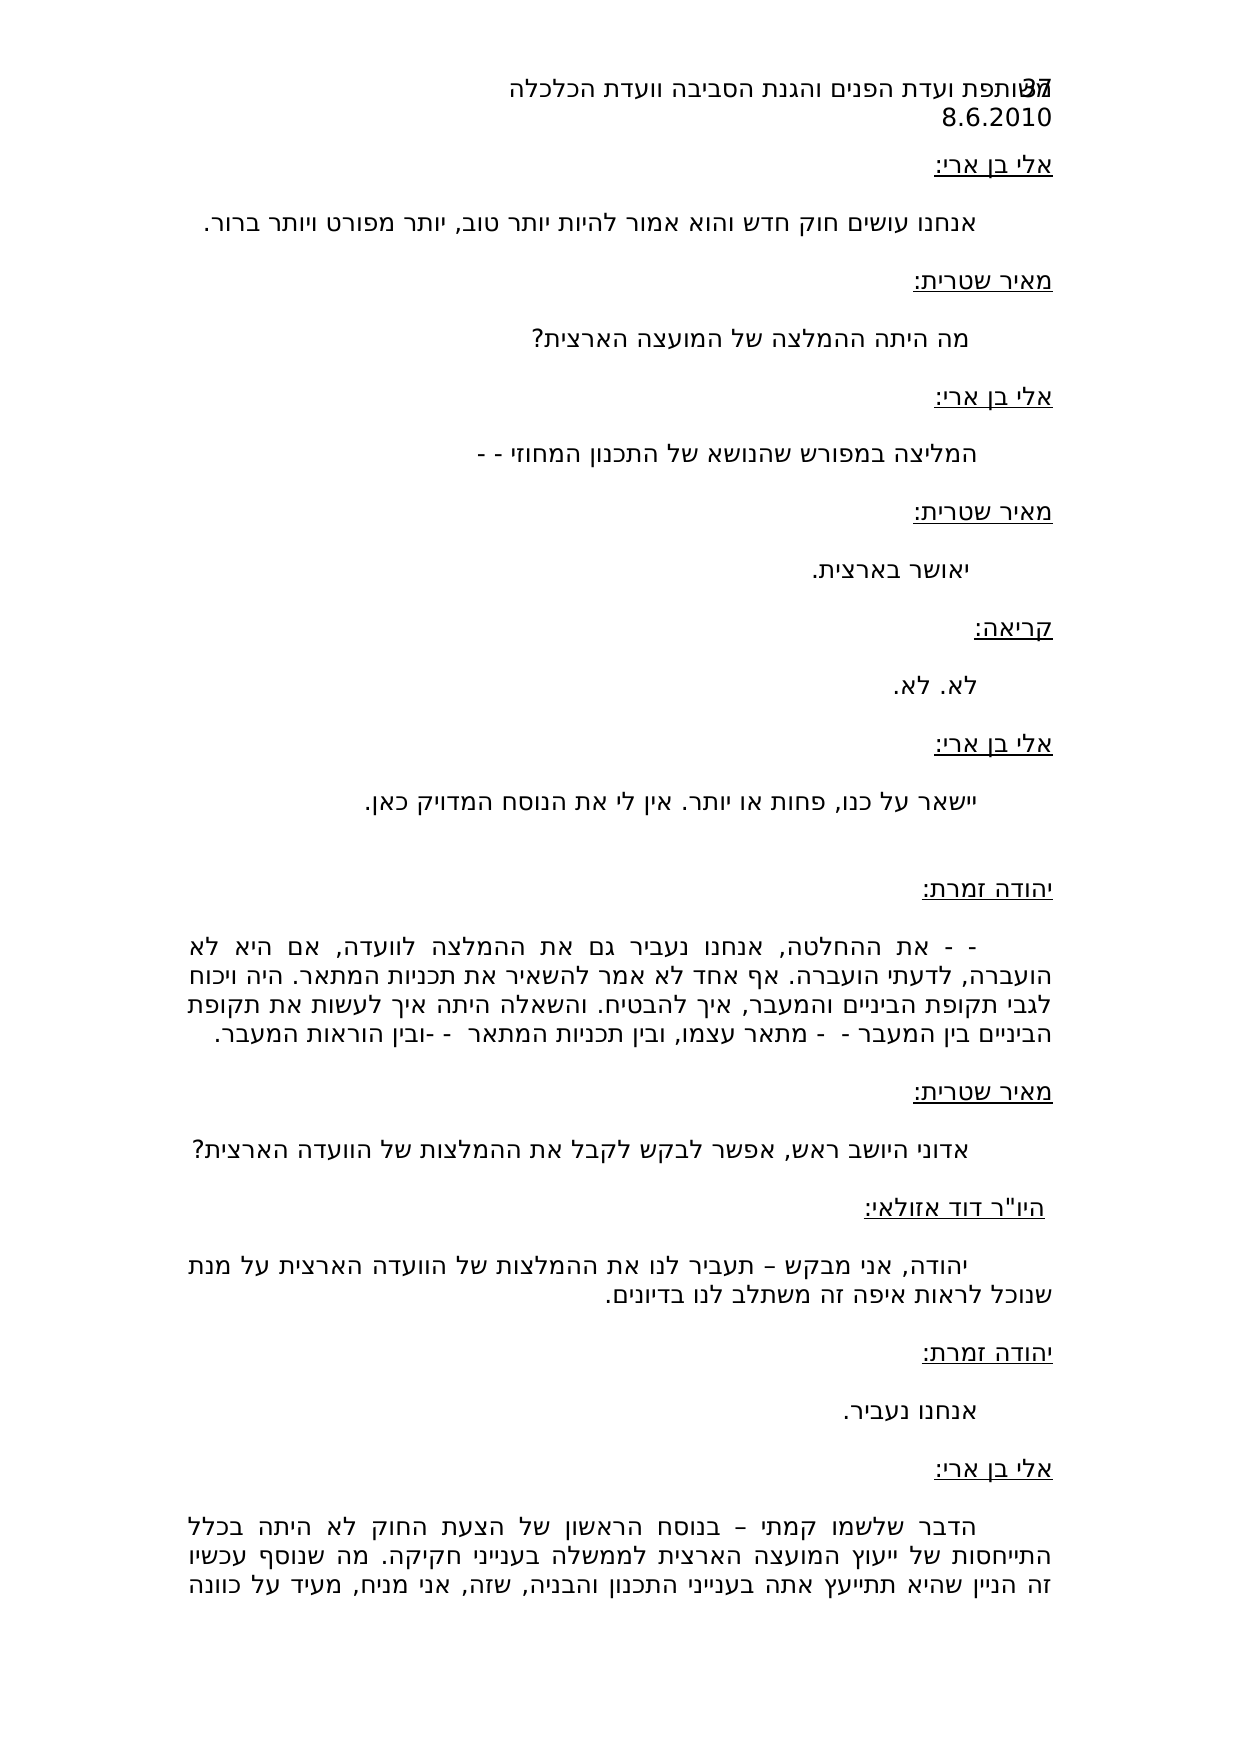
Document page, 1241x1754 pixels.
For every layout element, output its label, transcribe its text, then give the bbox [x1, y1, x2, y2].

text יהודה זמרת: [187, 874, 1053, 903]
text מאיר שטרית: [187, 1077, 1053, 1106]
text המליצה במפורש שהנושא של התכנון המחוזי - - [187, 439, 1053, 469]
text אלי בן ארי: [187, 382, 1053, 411]
text יהודה, אני מבקש – תעביר לנו את ההמלצות של הוועדה הארצית על מנת שנוכל לראות איפה זה משתלב לנו בדיונים. [187, 1251, 1053, 1309]
text אנחנו עושים חוק חדש והוא אמור להיות יותר טוב, יותר מפורט ויותר ברור. [187, 208, 1053, 237]
text אלי בן ארי: [187, 150, 1053, 179]
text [187, 1512, 1053, 1599]
text מאיר שטרית: [187, 266, 1053, 295]
text לא. לא. [187, 671, 1053, 700]
text מה היתה ההמלצה של המועצה הארצית? [187, 324, 1053, 353]
text - - את ההחלטה, אנחנו נעביר גם את ההמלצה לוועדה, אם היא לא הועברה, לדעתי הועברה. אף אחד לא אמר להשאיר את תכניות המתאר. היה ויכוח לגבי תקופת הביניים והמעבר, איך להבטיח. והשאלה היתה איך לעשות את תקופת הביניים בין המעבר - - מתאר עצמו, ובין תכניות המתאר - -ובין הוראות המעבר. [187, 932, 1053, 1048]
text יישאר על כנו, פחות או יותר. אין לי את הנוסח המדויק כאן. [187, 787, 1053, 816]
text אלי בן ארי: [187, 1454, 1053, 1483]
text אלי בן ארי: [187, 729, 1053, 758]
text יאושר בארצית. [187, 555, 1053, 584]
text יהודה זמרת: [187, 1338, 1053, 1367]
text אדוני היושב ראש, אפשר לבקש לקבל את ההמלצות של הוועדה הארצית? [187, 1135, 1053, 1164]
text קריאה: [187, 613, 1053, 642]
text היו"ר דוד אזולאי: [187, 1193, 1053, 1222]
text מאיר שטרית: [187, 497, 1053, 527]
text אנחנו נעביר. [187, 1396, 1053, 1425]
